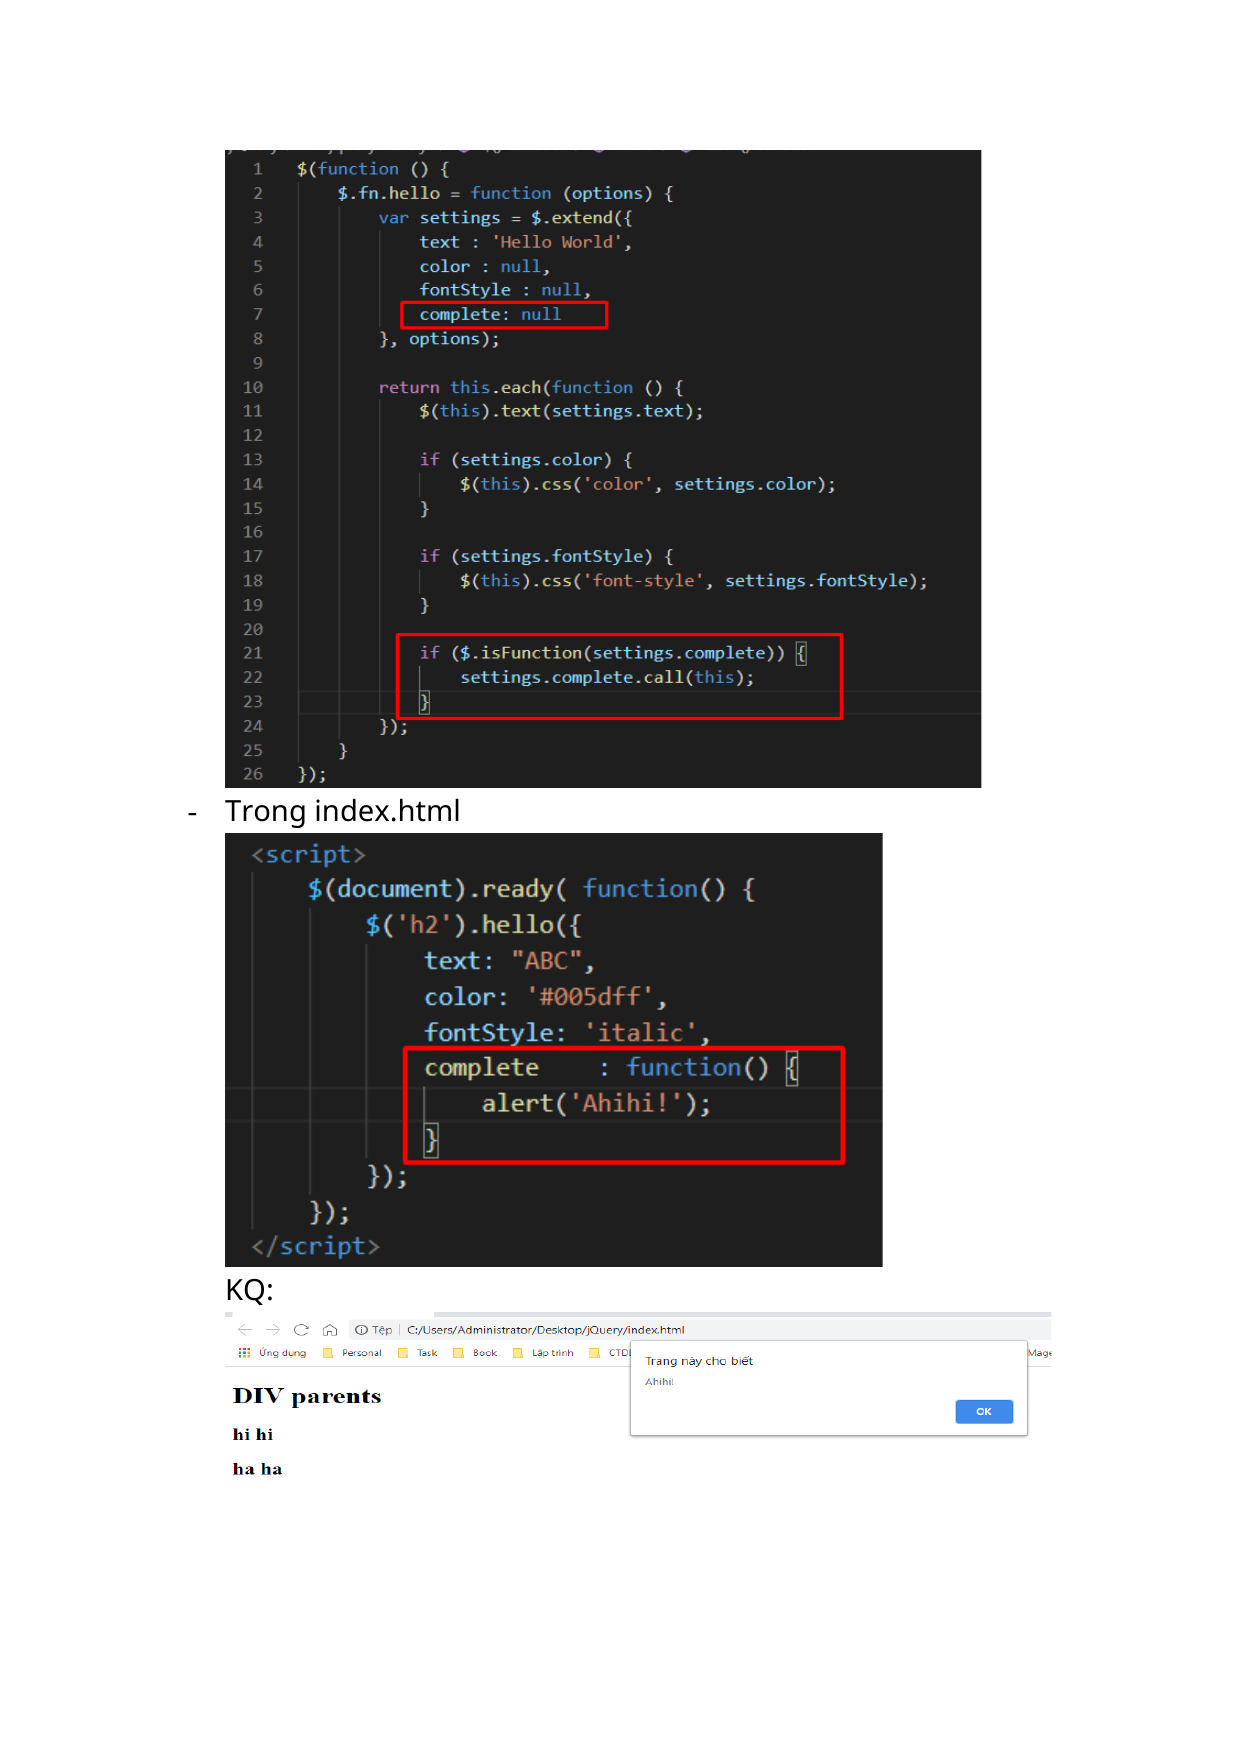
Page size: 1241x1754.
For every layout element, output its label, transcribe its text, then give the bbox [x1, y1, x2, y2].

picture [225, 1312, 1052, 1514]
list KQ: [225, 1269, 1090, 1309]
list Trong index.html [187, 791, 1090, 830]
picture [225, 833, 883, 1267]
picture [225, 150, 982, 788]
